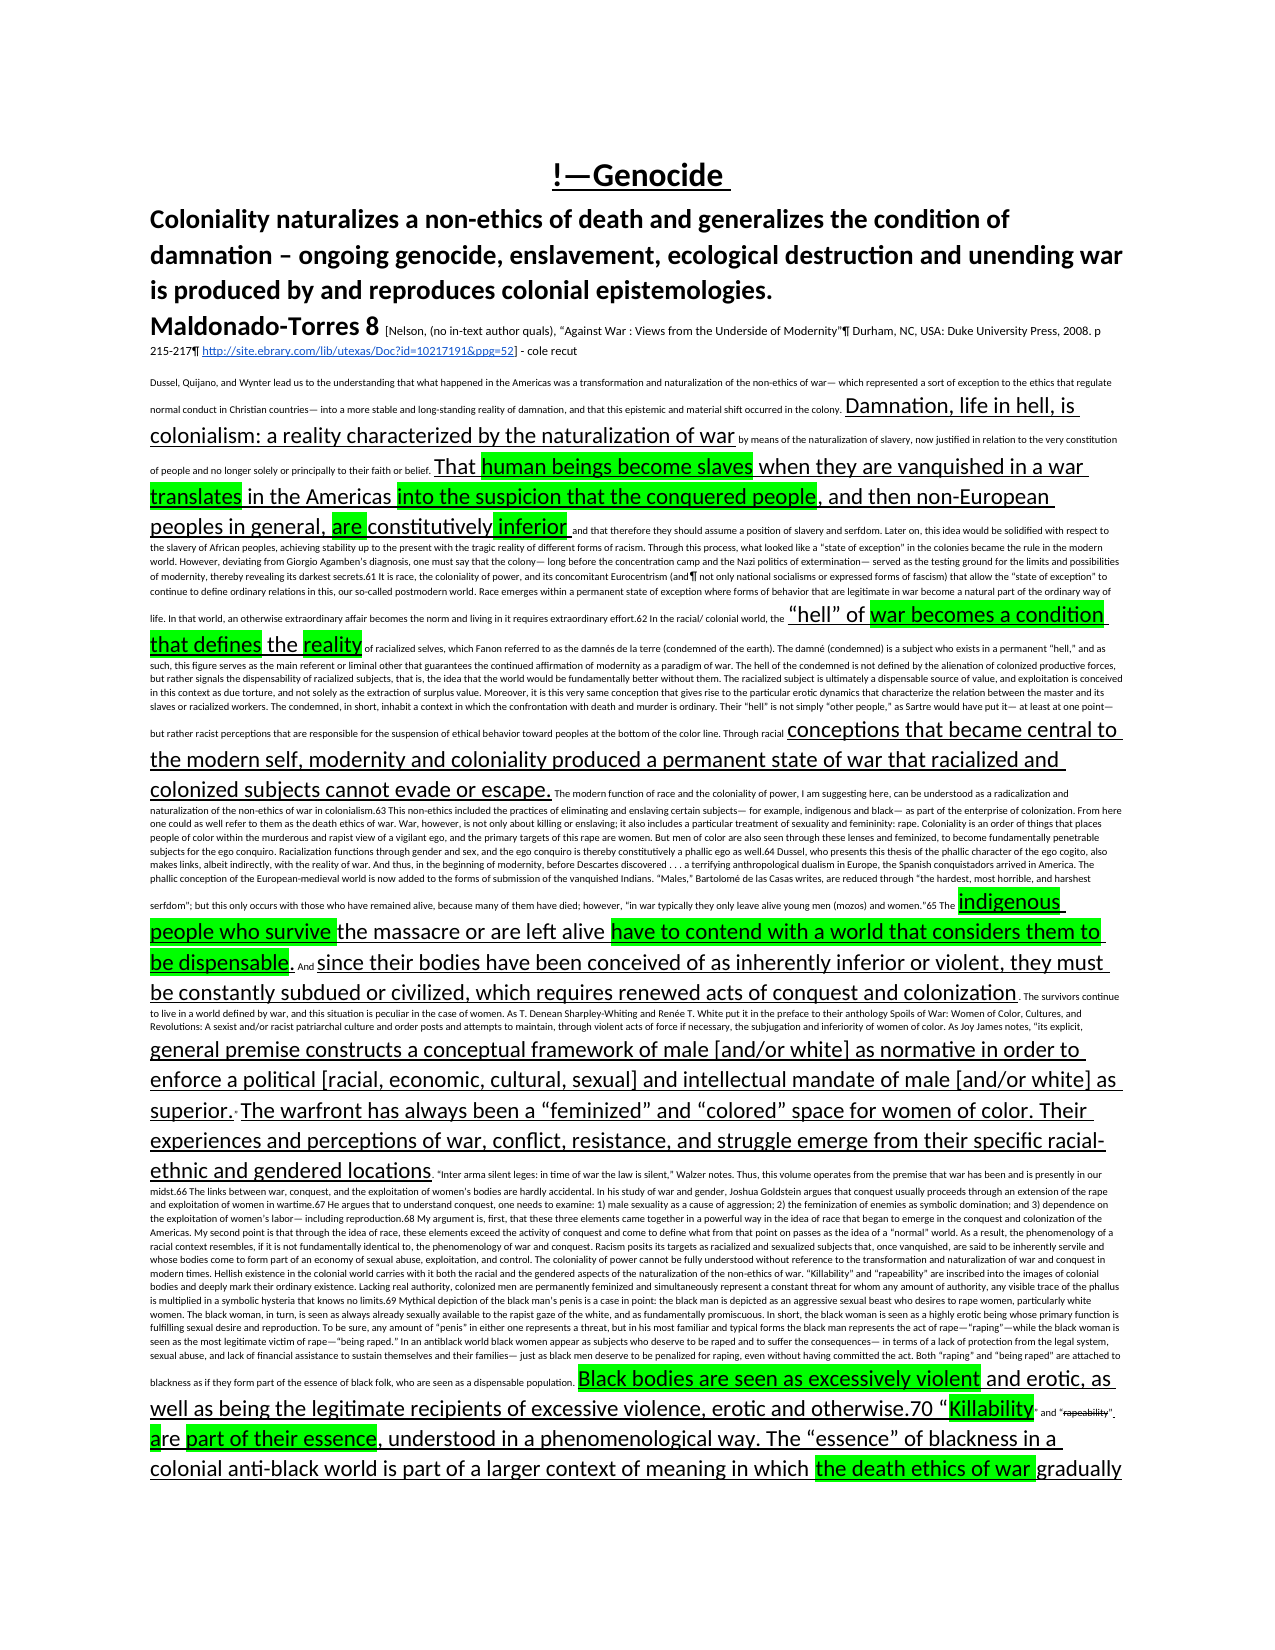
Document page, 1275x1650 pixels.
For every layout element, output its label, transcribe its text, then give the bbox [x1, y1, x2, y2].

text Maldonado-Torres 8 [Nelson, (no in-text author quals), “Against War : Views from the Underside of Modernity”¶ Durham, NC, USA: Duke University Press, 2008. p 215-217¶ http://site.ebrary.com/lib/utexas/Doc?id=10217191&ppg=52] - cole recut [150, 309, 1125, 359]
subtitle !—Genocide [150, 154, 1125, 195]
subtitle Coloniality naturalizes a non-ethics of death and generalizes the condition of damnation – ongoing genocide, enslavement, ecological destruction and unending war is produced by and reproduces colonial epistemologies. [150, 202, 1125, 307]
